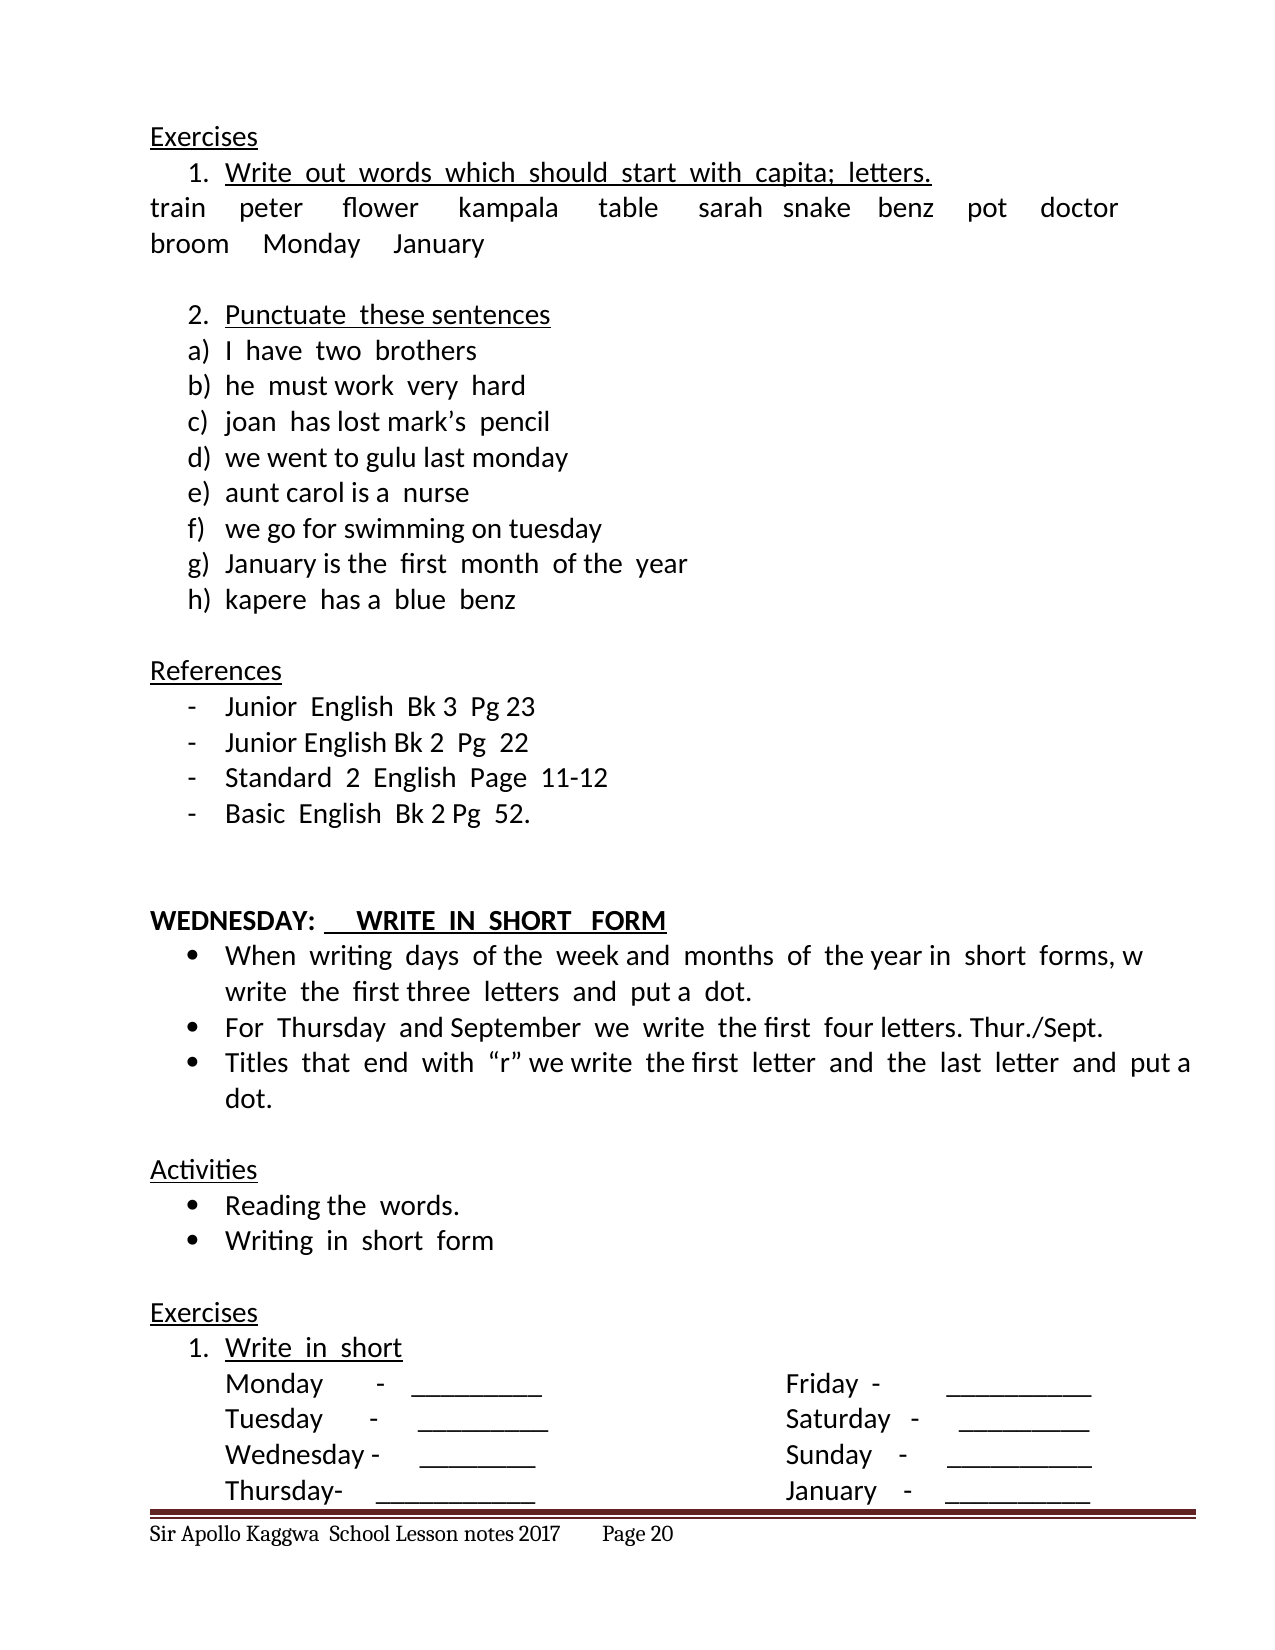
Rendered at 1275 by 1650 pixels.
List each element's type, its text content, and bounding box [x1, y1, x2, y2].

list Friday - __________ [786, 1365, 1196, 1401]
text train peter flower kampala table sarah snake benz pot doctor broom Monday January [150, 189, 1196, 261]
list Standard 2 English Page 11-12 [187, 759, 1196, 795]
text WEDNESDAY: WRITE IN SHORT FORM [150, 902, 1196, 937]
text Exercises [150, 118, 1196, 154]
list Wednesday - ________ [225, 1436, 636, 1472]
list For Thursday and September we write the first four letters. Thur./Sept. [187, 1009, 1196, 1044]
list Thursday- ___________ [225, 1472, 636, 1507]
list Junior English Bk 3 Pg 23 [187, 688, 1196, 724]
list Write out words which should start with capita; letters. [187, 154, 1196, 189]
list Tuesday - _________ [225, 1401, 636, 1436]
list I have two brothers [187, 332, 1196, 367]
list January is the first month of the year [187, 546, 1196, 581]
text Exercises [150, 1294, 1196, 1329]
list Write in short [187, 1329, 1196, 1365]
list Monday - _________ [225, 1365, 636, 1401]
list January - __________ [786, 1472, 1196, 1507]
list Writing in short form [187, 1222, 1196, 1258]
list joan has lost mark’s pencil [187, 403, 1196, 439]
list Saturday - _________ [786, 1401, 1196, 1436]
list Junior English Bk 2 Pg 22 [187, 724, 1196, 759]
list Reading the words. [187, 1187, 1196, 1222]
list Sunday - __________ [786, 1436, 1196, 1472]
list we go for swimming on tuesday [187, 510, 1196, 546]
list Basic English Bk 2 Pg 52. [187, 795, 1196, 831]
list aunt carol is a nurse [187, 474, 1196, 510]
list Titles that end with “r” we write the first letter and the last letter and put a dot. [187, 1044, 1196, 1116]
list Punctuate these sentences [187, 296, 1196, 332]
list kapere has a blue benz [187, 581, 1196, 617]
list we went to gulu last monday [187, 439, 1196, 474]
text Activities [150, 1151, 1196, 1187]
list When writing days of the week and months of the year in short forms, w write the first three letters and put a dot. [187, 937, 1196, 1009]
text References [150, 652, 1196, 688]
list he must work very hard [187, 367, 1196, 403]
